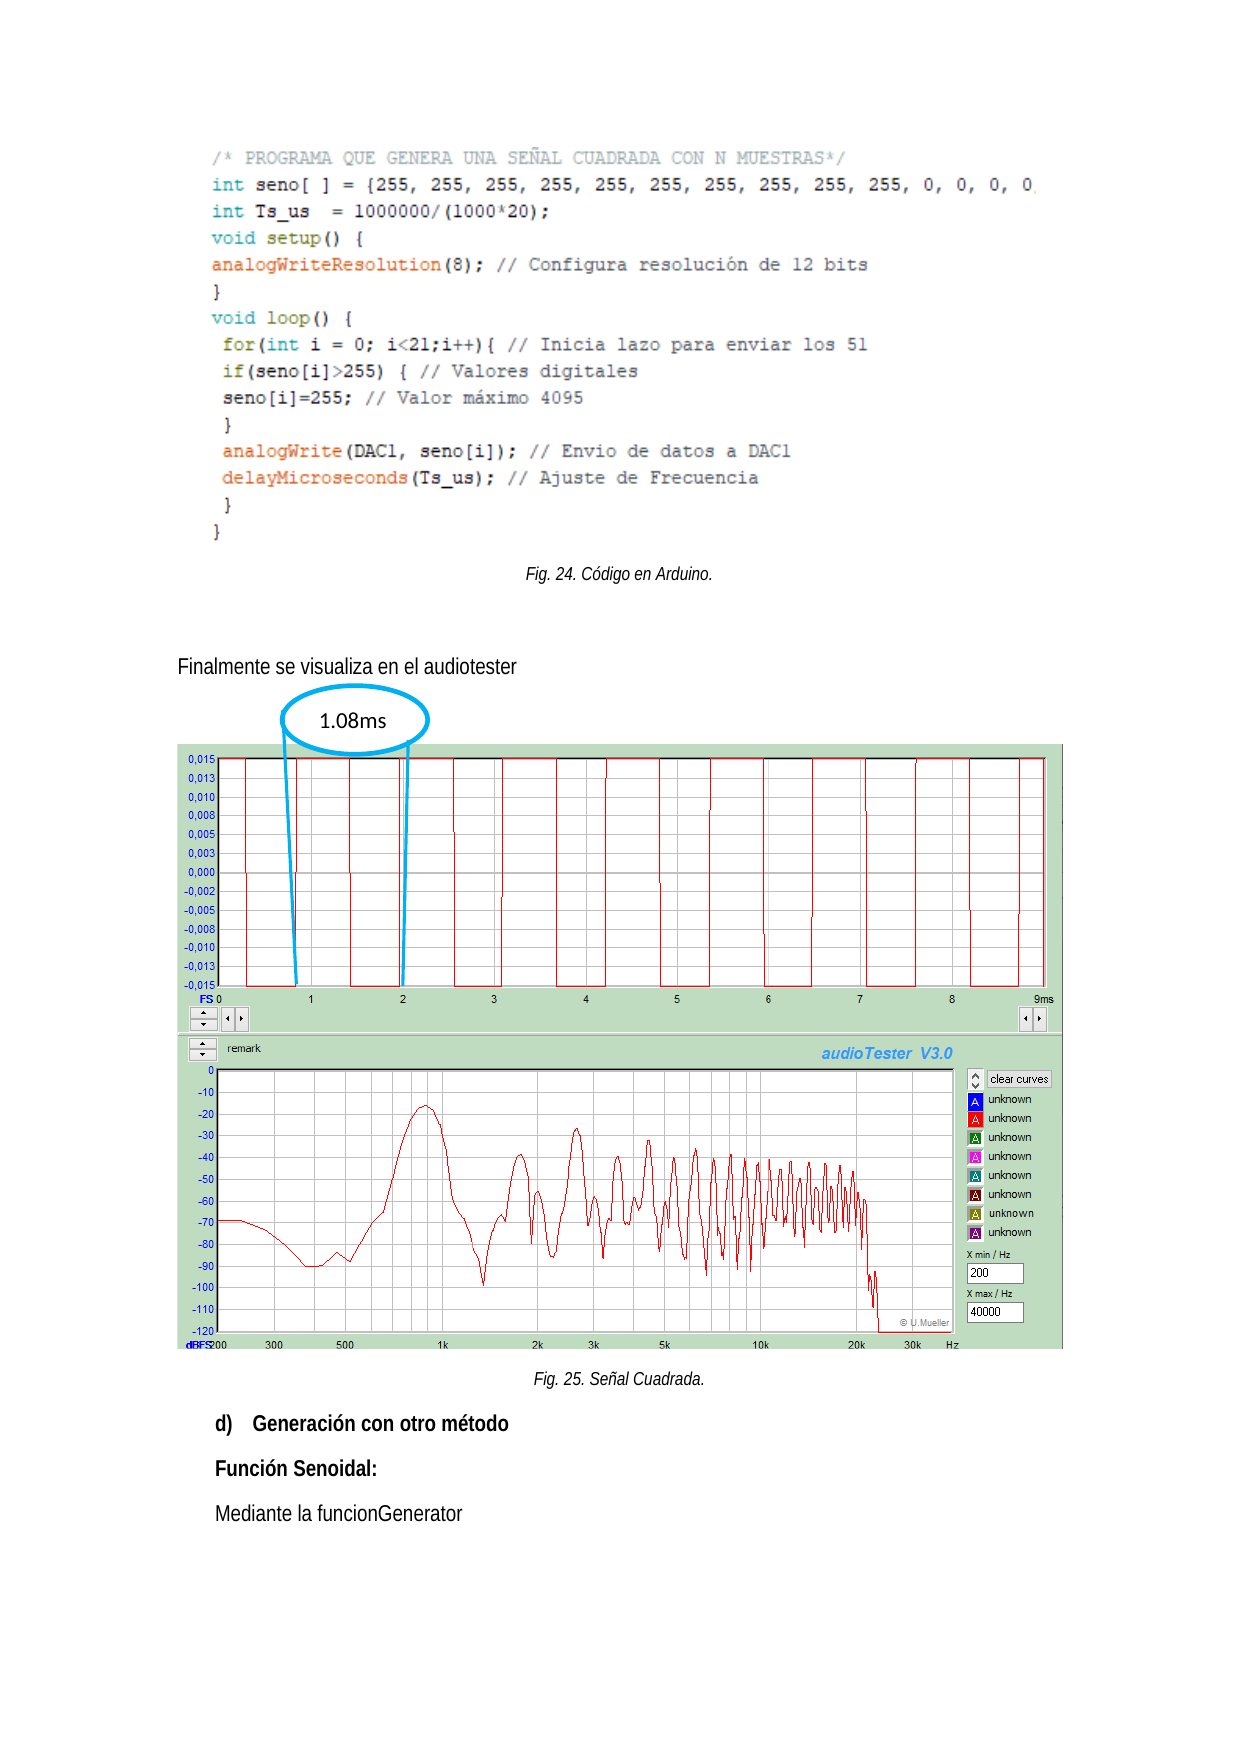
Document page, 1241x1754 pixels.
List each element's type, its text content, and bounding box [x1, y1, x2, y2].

picture [177, 744, 1063, 1349]
text Mediante la funcionGenerator [215, 1500, 1063, 1527]
text Fig. 25. Señal Cuadrada. [177, 1368, 1063, 1389]
text Fig. 24. Código en Arduino. [177, 563, 1063, 585]
text Función Senoidal: [215, 1455, 1063, 1481]
list Generación con otro método [215, 1410, 1063, 1436]
text Finalmente se visualiza en el audiotester [177, 653, 1063, 679]
picture [204, 147, 1036, 545]
